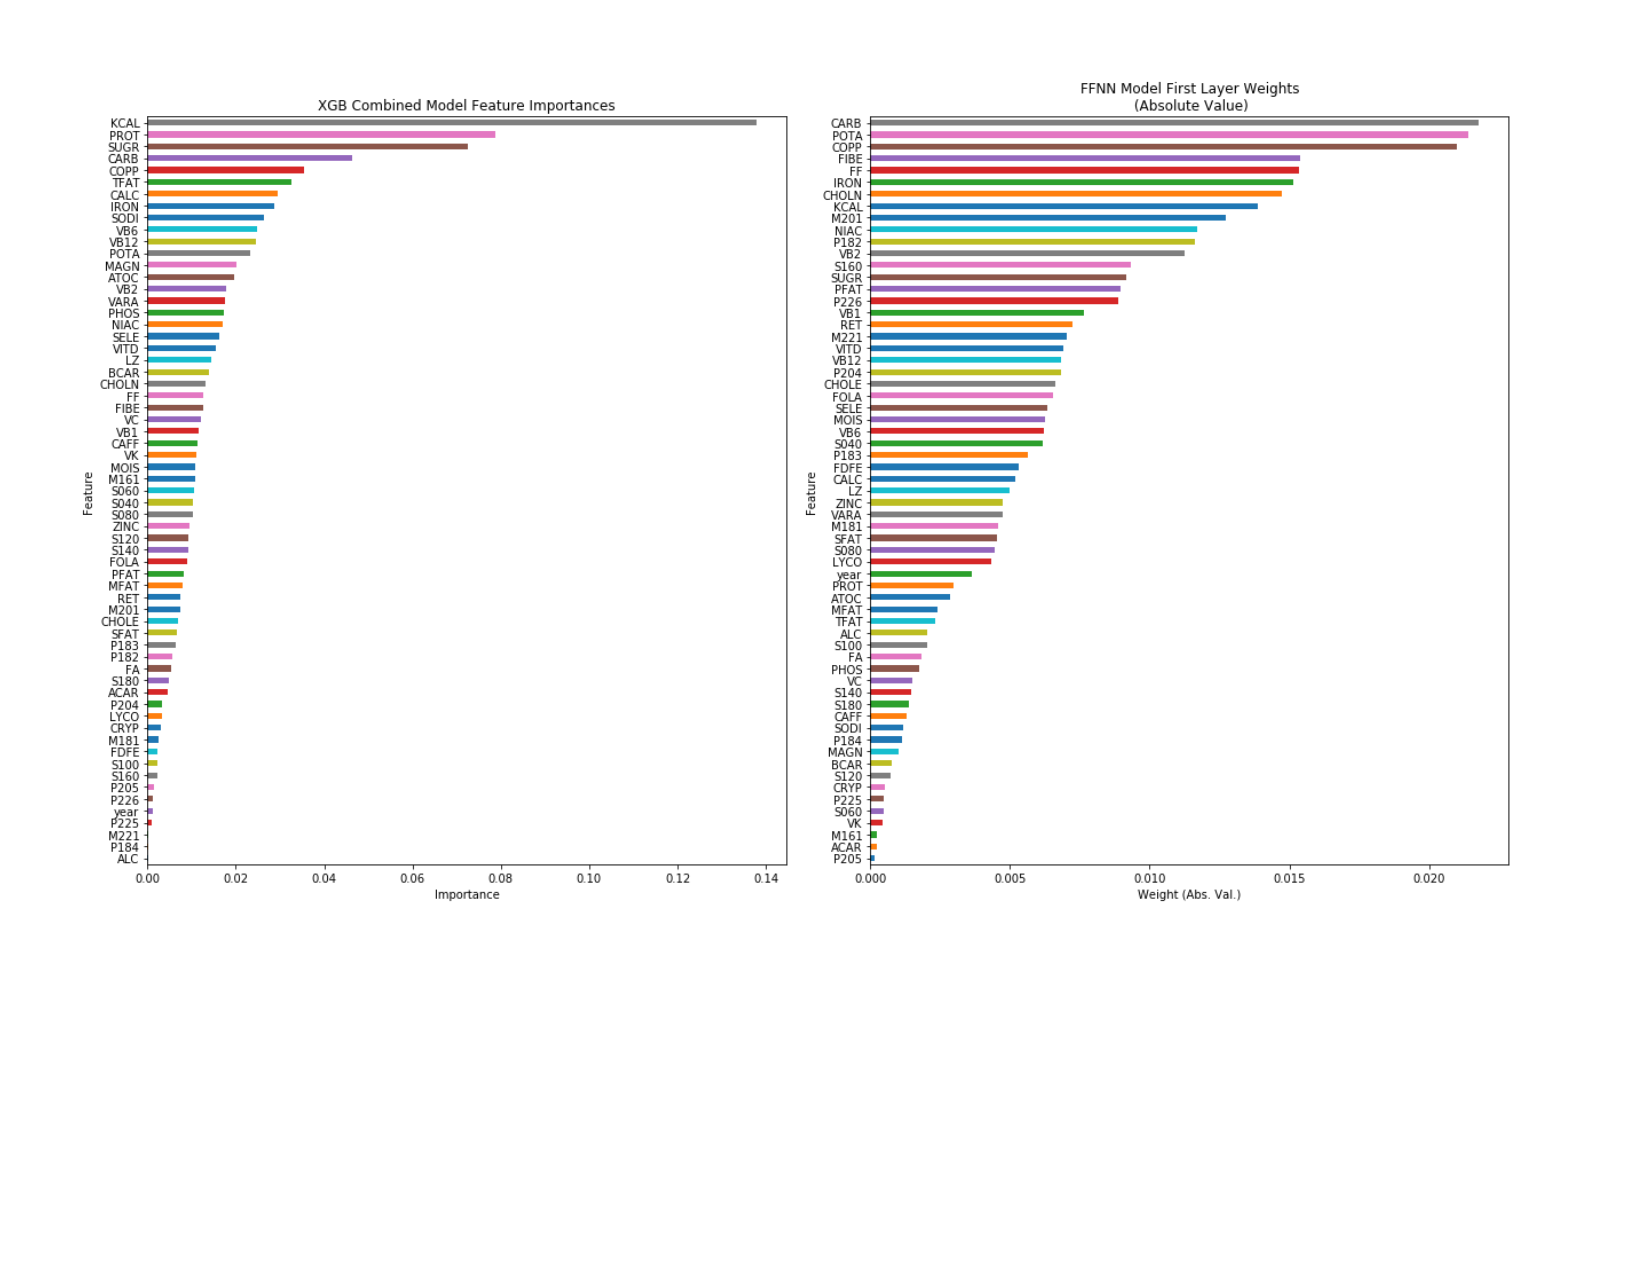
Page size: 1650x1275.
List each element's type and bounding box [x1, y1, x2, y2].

picture [75, 75, 1521, 908]
